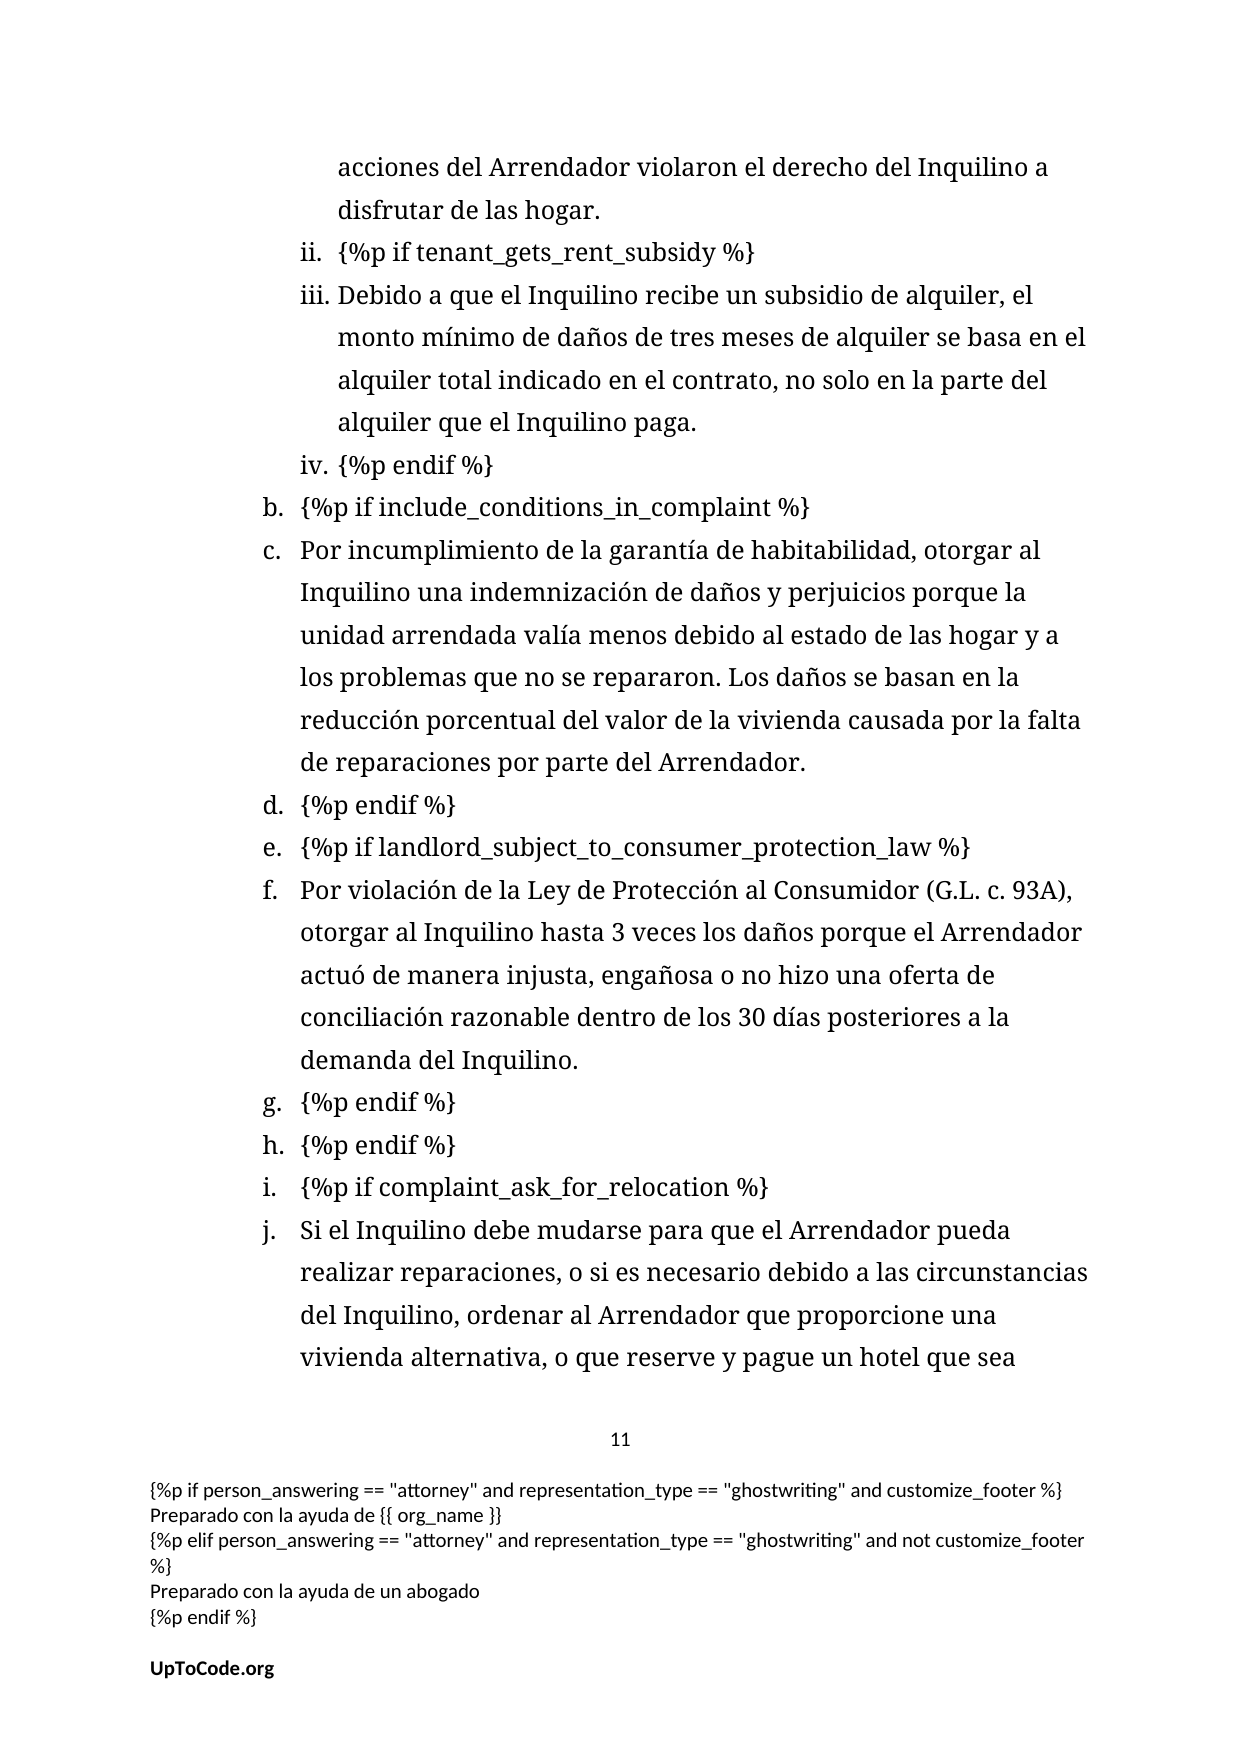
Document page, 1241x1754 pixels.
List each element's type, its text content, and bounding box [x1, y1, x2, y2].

list {%p if complaint_ask_for_relocation %} [262, 1170, 1090, 1204]
list {%p endif %} [262, 1127, 1090, 1162]
list Debido a que el Inquilino recibe un subsidio de alquiler, el monto mínimo de daños de tres meses de alquiler se basa en el alquiler total indicado en el contrato, no solo en la parte del alquiler que el Inquilino paga. [300, 277, 1090, 439]
list Por incumplimiento de la garantía de habitabilidad, otorgar al Inquilino una indemnización de daños y perjuicios porque la unidad arrendada valía menos debido al estado de las hogar y a los problemas que no se repararon. Los daños se basan en la reducción porcentual del valor de la vivienda causada por la falta de reparaciones por parte del Arrendador. [262, 532, 1090, 779]
list Por violación de la Ley de Protección al Consumidor (G.L. c. 93A), otorgar al Inquilino hasta 3 veces los daños porque el Arrendador actuó de manera injusta, engañosa o no hizo una oferta de conciliación razonable dentro de los 30 días posteriores a la demanda del Inquilino. [262, 872, 1090, 1077]
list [300, 150, 1090, 227]
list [262, 1212, 1090, 1374]
list {%p if landlord_subject_to_consumer_protection_law %} [262, 830, 1090, 864]
list {%p endif %} [300, 447, 1090, 482]
list {%p endif %} [262, 787, 1090, 822]
list {%p if include_conditions_in_complaint %} [262, 490, 1090, 524]
list {%p if tenant_gets_rent_subsidy %} [300, 235, 1090, 269]
list {%p endif %} [262, 1085, 1090, 1119]
